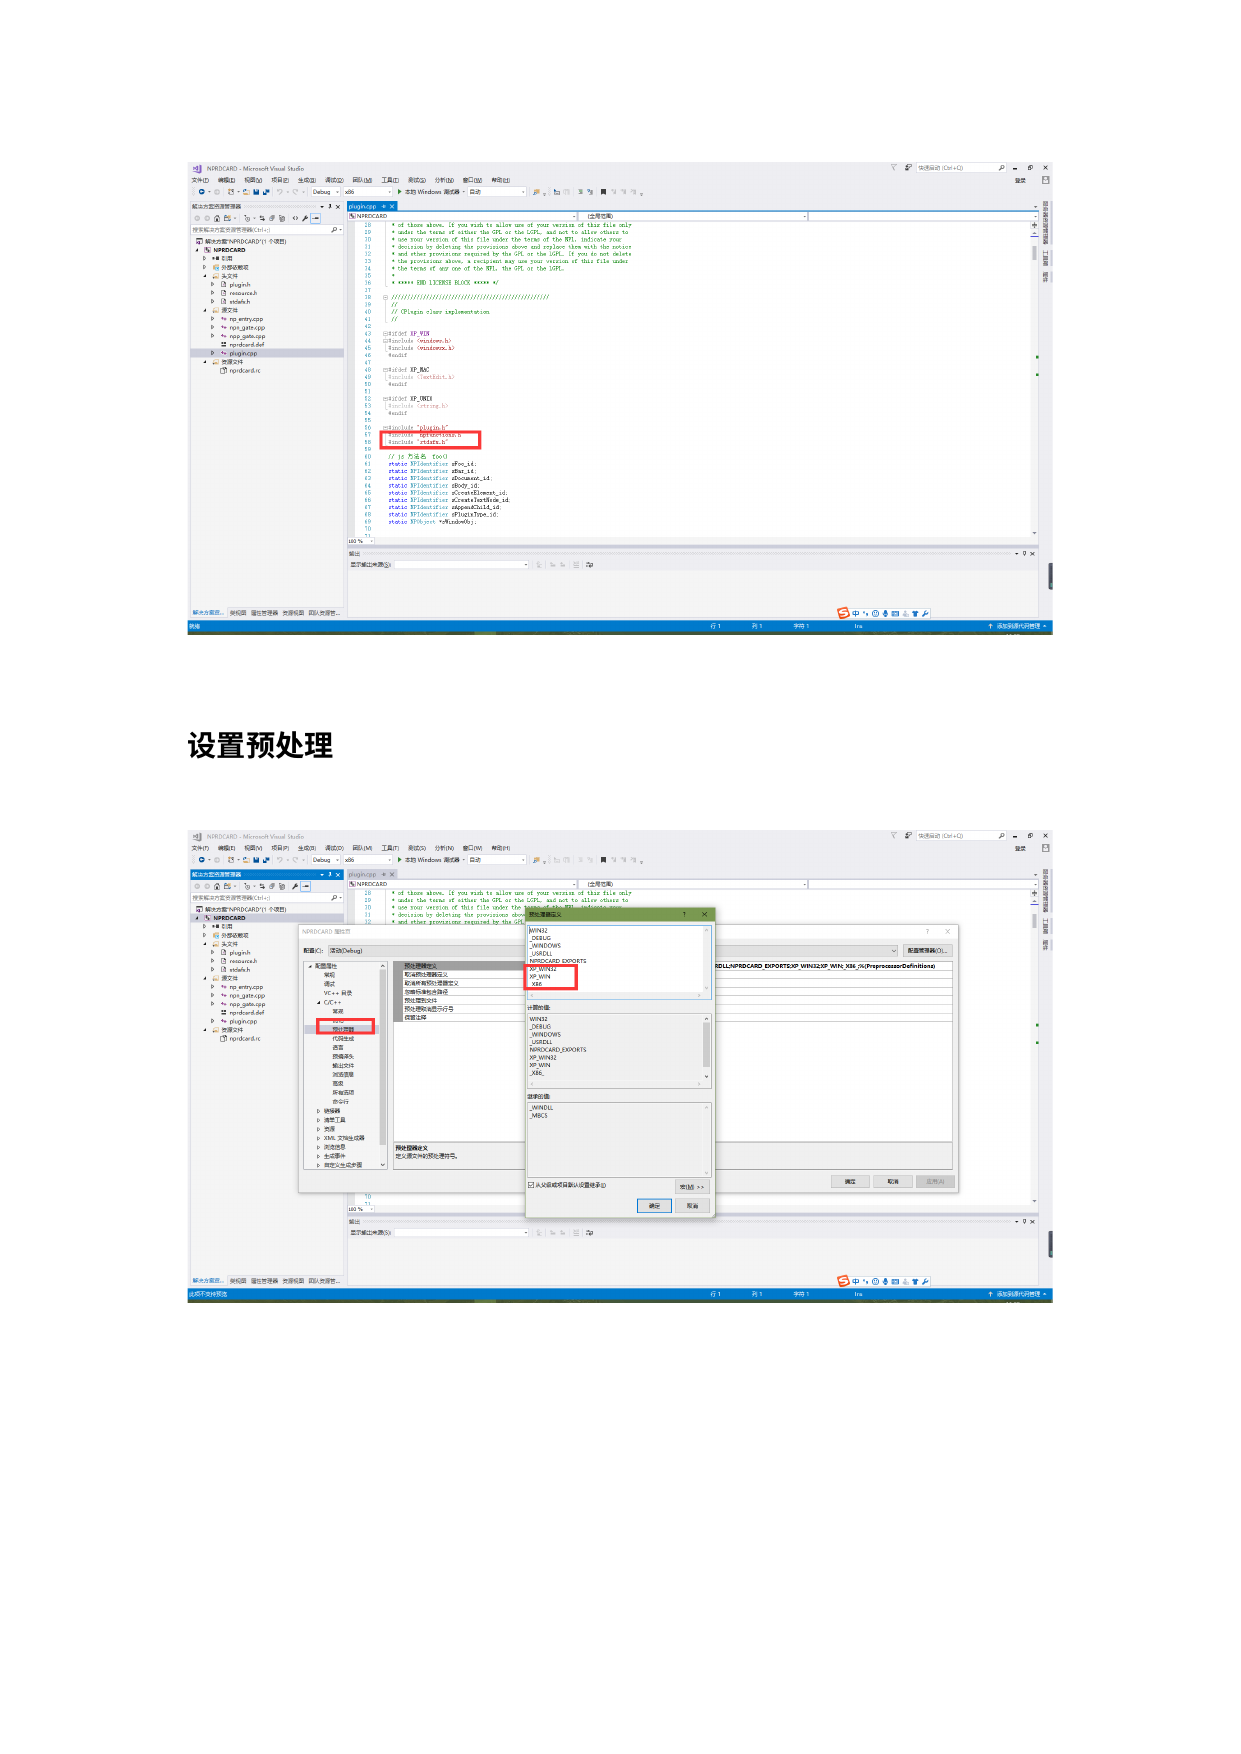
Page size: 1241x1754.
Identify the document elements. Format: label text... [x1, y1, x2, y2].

picture [187, 162, 1053, 635]
picture [187, 830, 1053, 1303]
subtitle 设置预处理 [187, 711, 1053, 776]
